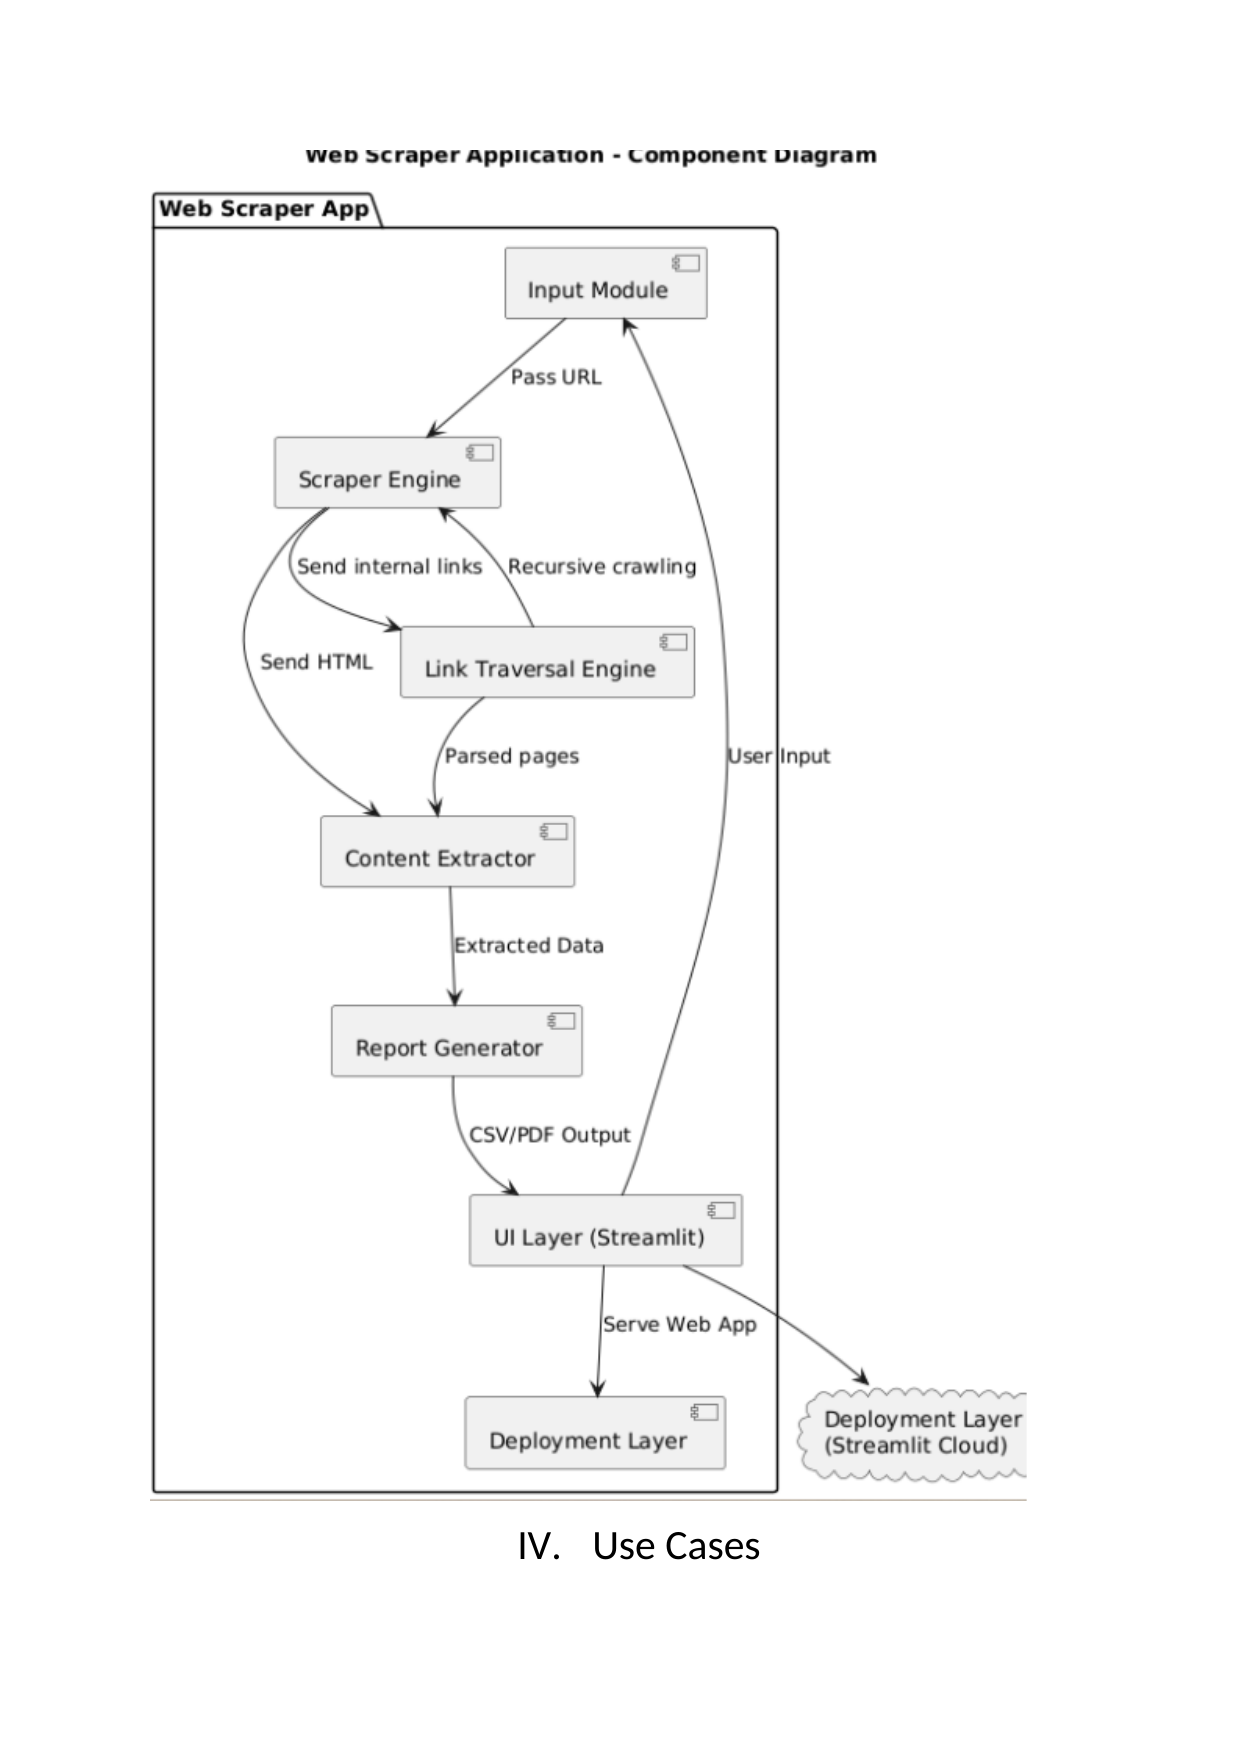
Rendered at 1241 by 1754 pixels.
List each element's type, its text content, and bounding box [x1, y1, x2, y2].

picture [150, 150, 1027, 1501]
list Use Cases [187, 1519, 1090, 1570]
